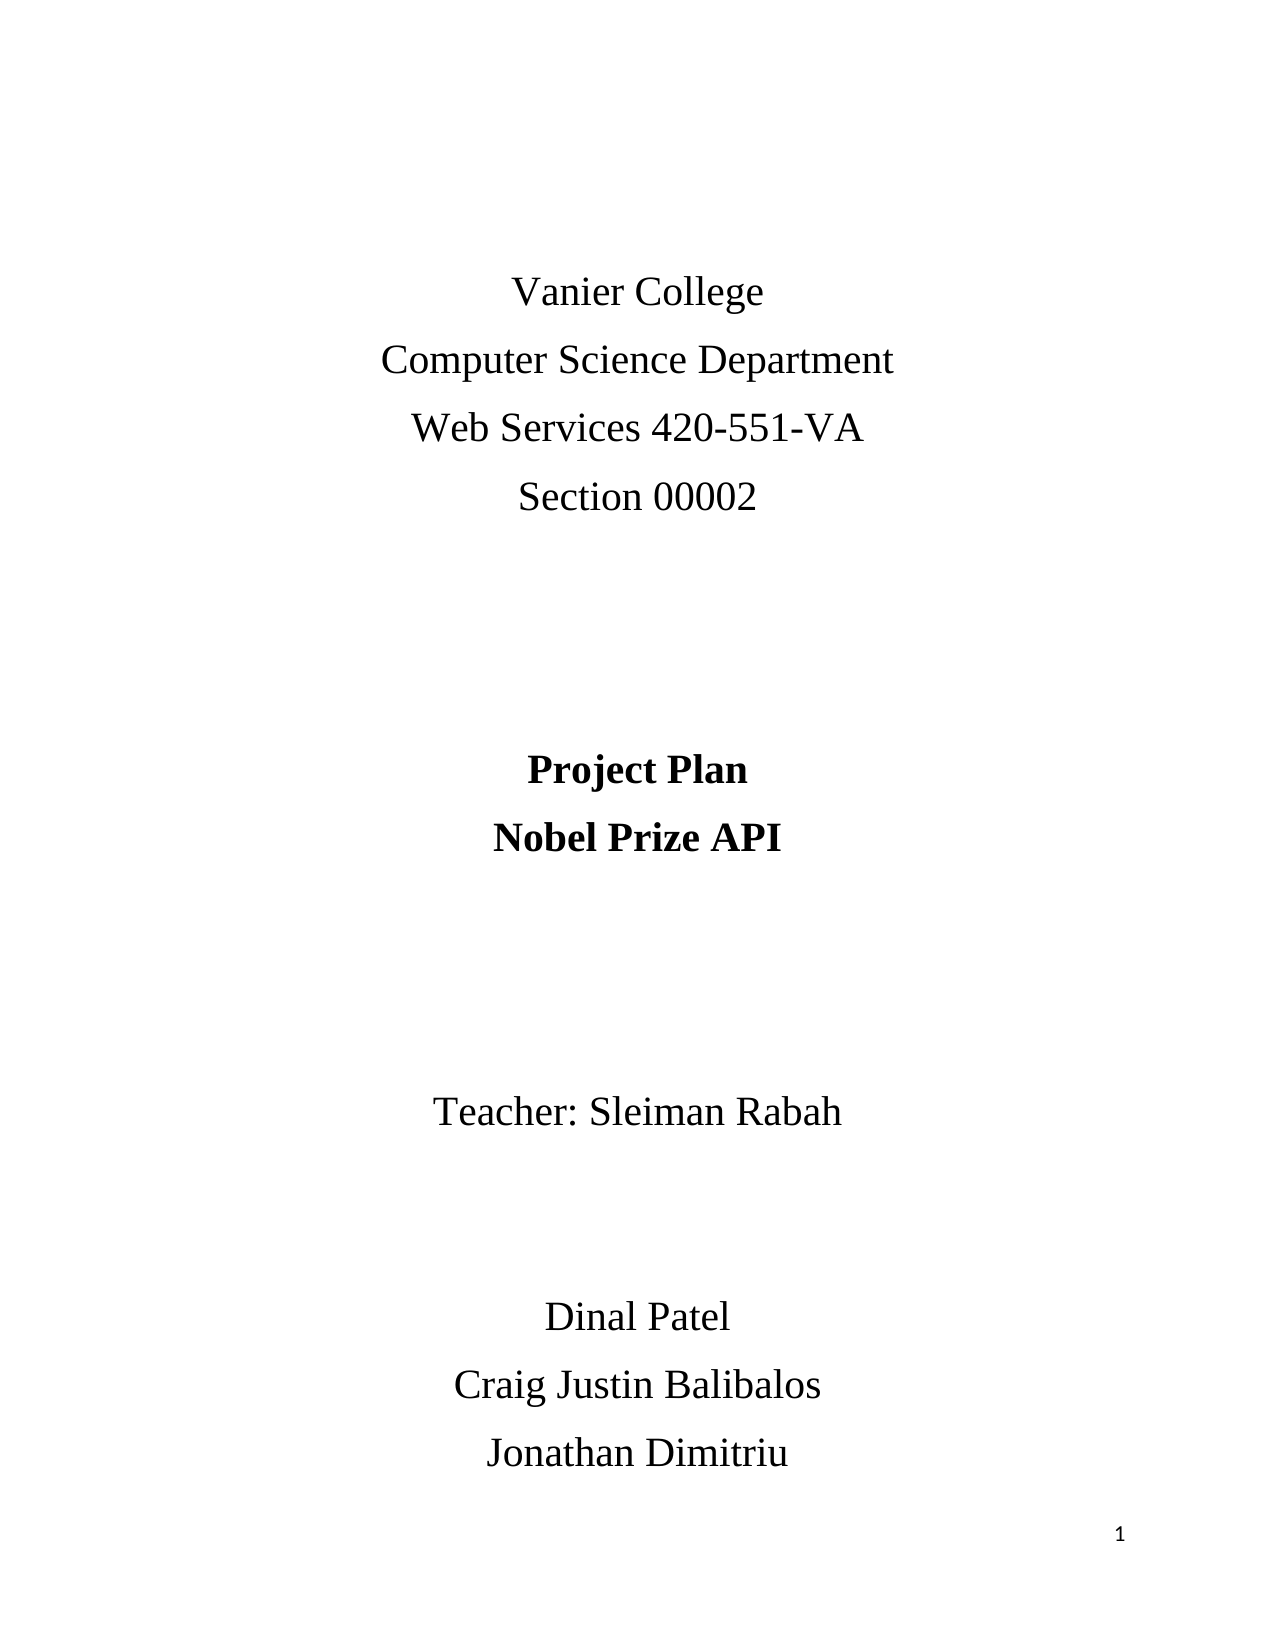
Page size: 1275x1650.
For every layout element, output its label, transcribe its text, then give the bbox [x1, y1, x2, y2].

text Vanier College [150, 266, 1125, 314]
text Web Services 420-551-VA [150, 403, 1125, 451]
text Nobel Prize API [150, 813, 1125, 861]
text Dinal Patel [150, 1291, 1125, 1339]
text Section 00002 [150, 471, 1125, 519]
text Computer Science Department [150, 334, 1125, 382]
text Teacher: Sleiman Rabah [150, 1086, 1125, 1134]
text Craig Justin Balibalos [150, 1359, 1125, 1407]
text Jonathan Dimitriu [150, 1428, 1125, 1476]
text Project Plan [150, 744, 1125, 792]
